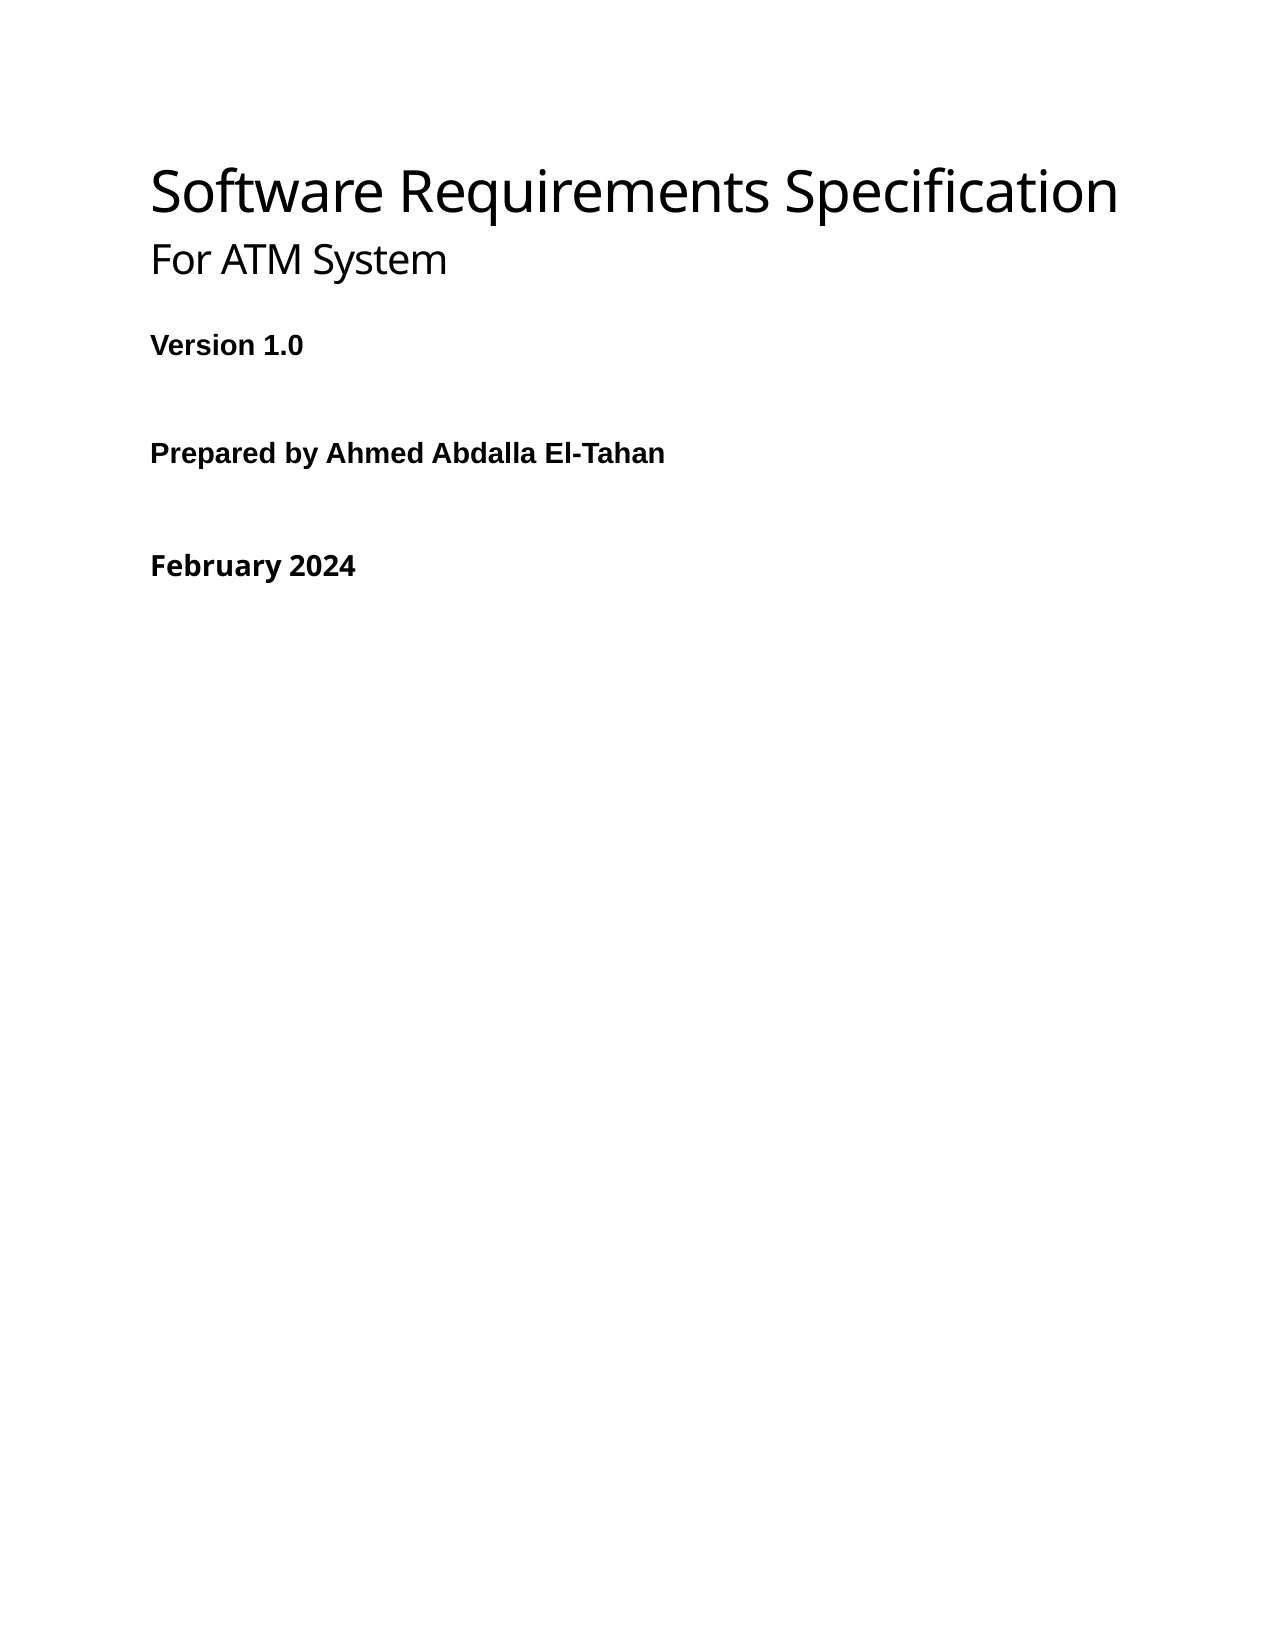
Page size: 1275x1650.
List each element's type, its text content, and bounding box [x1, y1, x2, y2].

text Version 1.0 [150, 328, 1125, 361]
title For ATM System [150, 229, 1125, 286]
text February 2024 [150, 545, 1125, 585]
title Software Requirements Specification [150, 150, 1125, 229]
text Prepared by Ahmed Abdalla El-Tahan [150, 436, 1125, 470]
